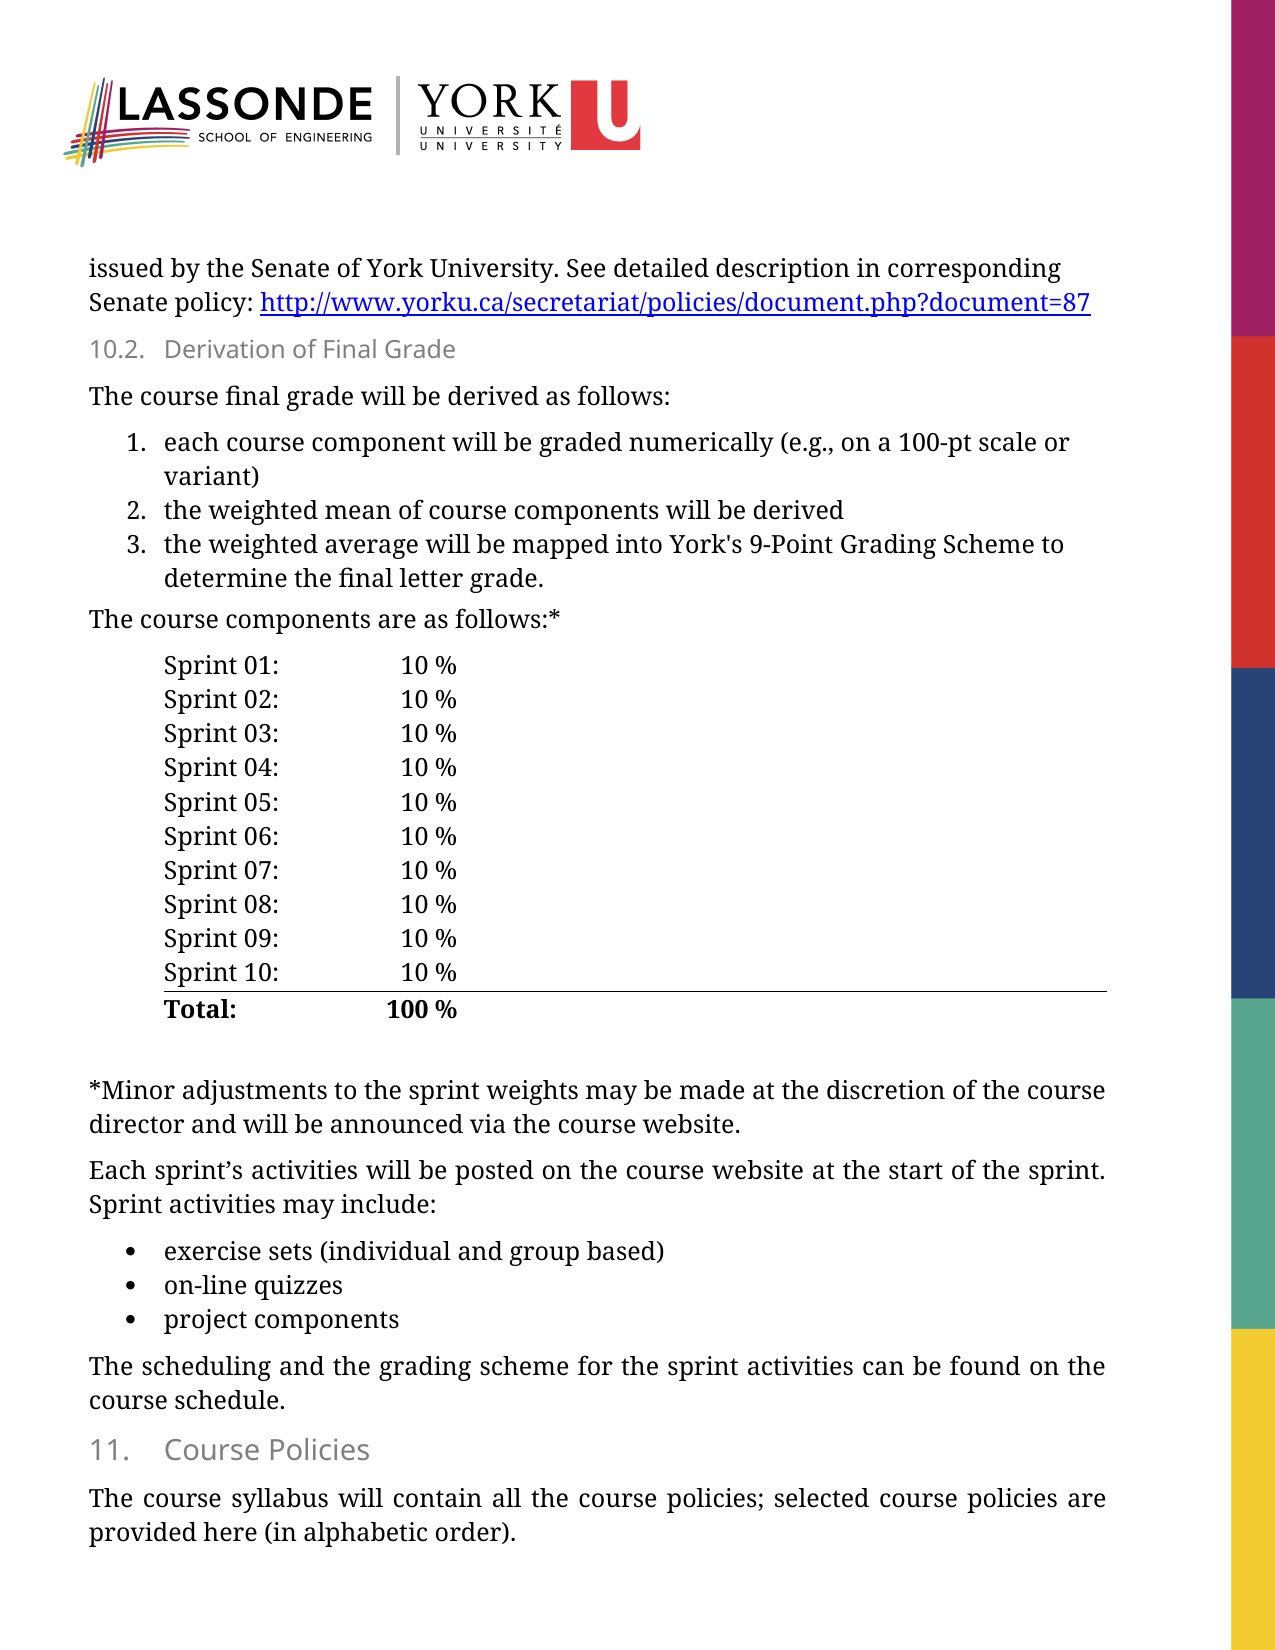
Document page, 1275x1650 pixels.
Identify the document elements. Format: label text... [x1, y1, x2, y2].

picture [36, 0, 1275, 1650]
list the weighted average will be mapped into York's 9-Point Grading Scheme to determine the final letter grade. [126, 527, 1107, 595]
text The course components are as follows:* [89, 601, 1107, 635]
subtitle Derivation of Final Grade [89, 332, 1107, 366]
text The course final grade will be derived as follows: [89, 378, 1107, 412]
list the weighted mean of course components will be derived [126, 493, 1107, 527]
text The scheduling and the grading scheme for the sprint activities can be found on the course schedule. [89, 1348, 1107, 1416]
text Total: 100 % [164, 992, 1107, 1026]
list each course component will be graded numerically (e.g., on a 100-pt scale or variant) [126, 425, 1107, 493]
text The course syllabus will contain all the course policies; selected course policies are provided here (in alphabetic order). [89, 1481, 1107, 1549]
list on-line quizzes [126, 1268, 1107, 1302]
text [89, 251, 1107, 319]
text Sprint 04: 10 % [164, 750, 1107, 784]
list project components [126, 1302, 1107, 1336]
text Sprint 09: 10 % [164, 920, 1107, 954]
subtitle Course Policies [89, 1429, 1107, 1468]
text Sprint 03: 10 % [164, 716, 1107, 750]
text Sprint 02: 10 % [164, 682, 1107, 716]
text *Minor adjustments to the sprint weights may be made at the discretion of the course director and will be announced via the course website. [89, 1072, 1107, 1140]
text Sprint 07: 10 % [164, 852, 1107, 886]
text Sprint 10: 10 % [164, 954, 1107, 991]
text Sprint 01: 10 % [164, 648, 1107, 682]
list exercise sets (individual and group based) [126, 1233, 1107, 1268]
text Each sprint’s activities will be posted on the course website at the start of the sprint. Sprint activities may include: [89, 1153, 1107, 1221]
text Sprint 05: 10 % [164, 784, 1107, 818]
text Sprint 06: 10 % [164, 818, 1107, 852]
text Sprint 08: 10 % [164, 886, 1107, 920]
